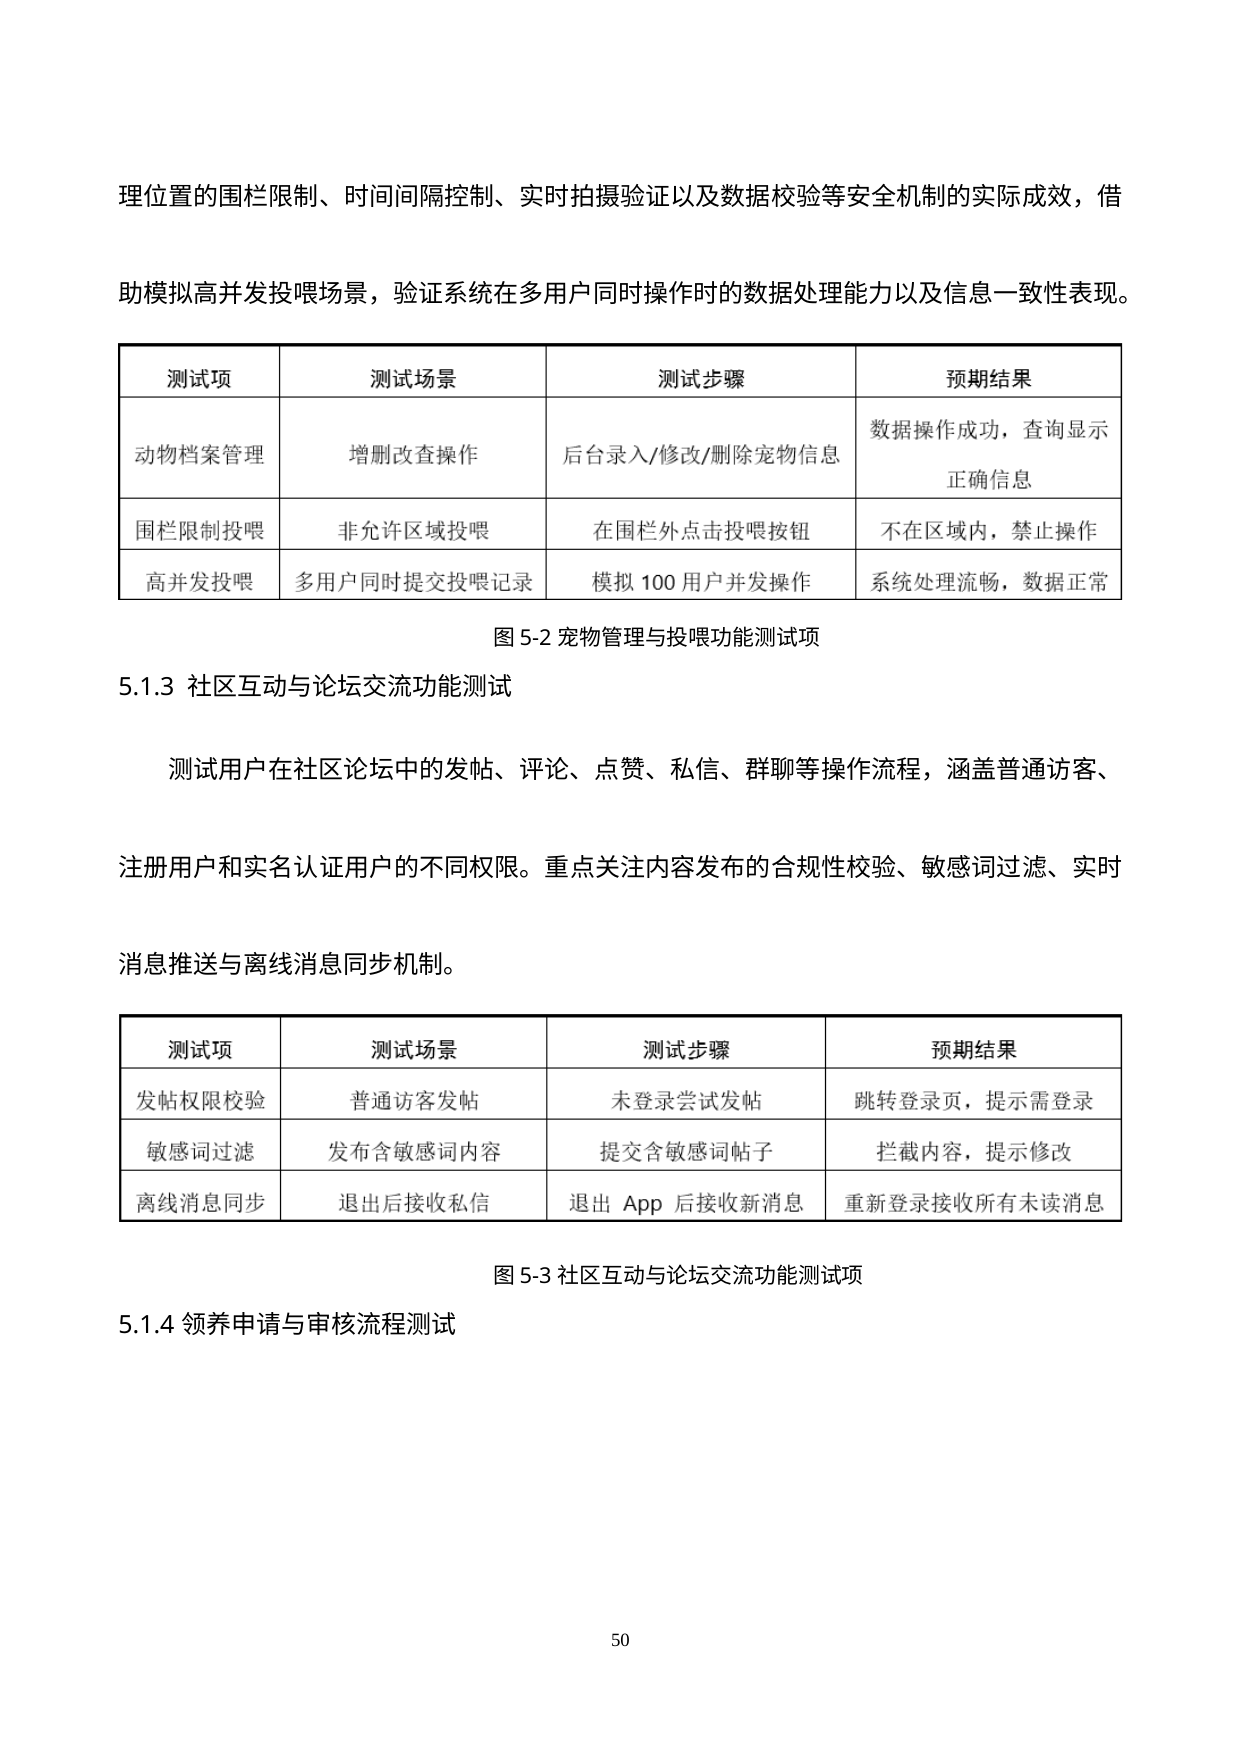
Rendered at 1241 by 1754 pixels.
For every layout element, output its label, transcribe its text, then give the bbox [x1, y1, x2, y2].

text 测试用户在社区论坛中的发帖、评论、点赞、私信、群聊等操作流程，涵盖普通访客、注册用户和实名认证用户的不同权限。重点关注内容发布的合规性校验、敏感词过滤、实时消息推送与离线消息同步机制。 [118, 735, 1122, 995]
text 5.1.4 领养申请与审核流程测试 [118, 1290, 1122, 1355]
picture [118, 1013, 1123, 1222]
text 5.1.3 社区互动与论坛交流功能测试 [118, 652, 1122, 717]
text 图5-2 宠物管理与投喂功能测试项 [493, 619, 1122, 652]
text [118, 162, 1122, 324]
picture [118, 342, 1123, 600]
text 图5-3 社区互动与论坛交流功能测试项 [493, 1258, 1122, 1290]
